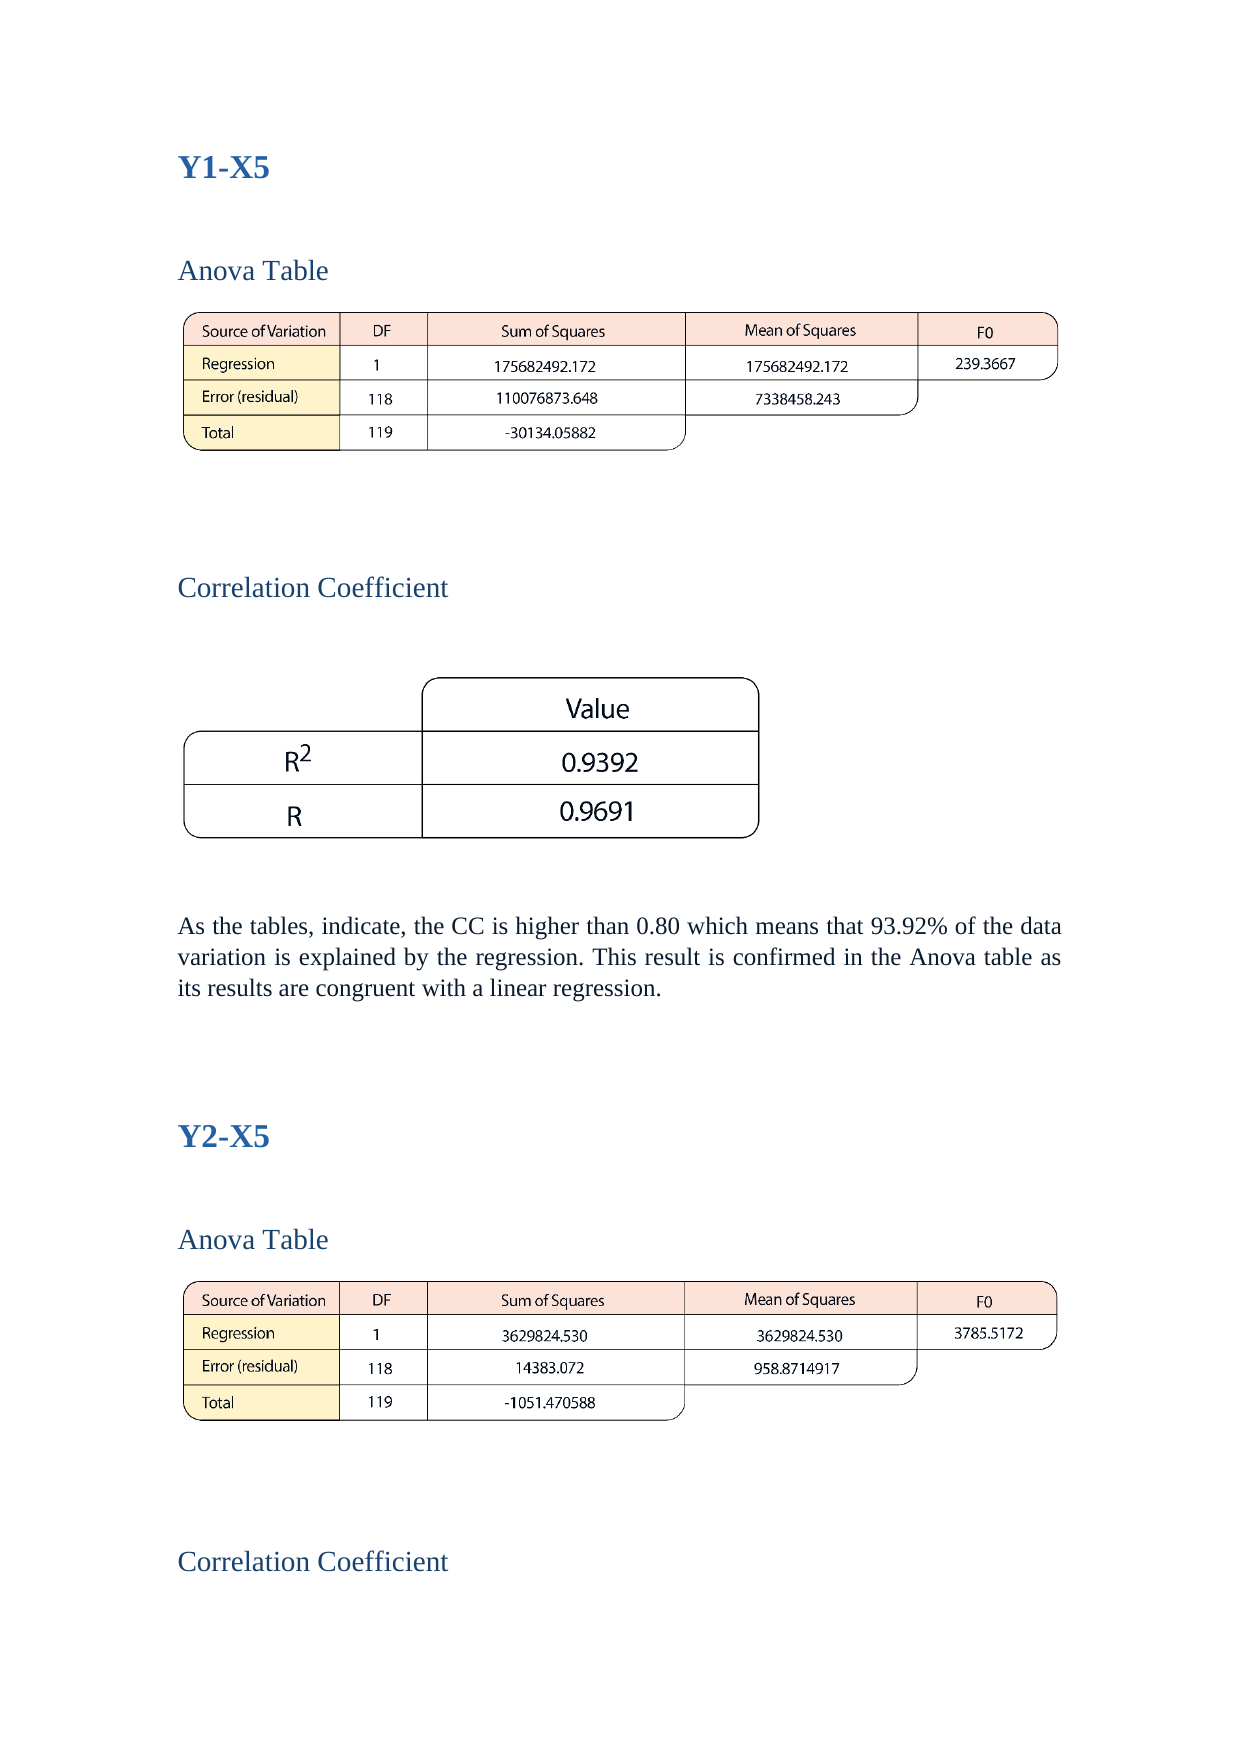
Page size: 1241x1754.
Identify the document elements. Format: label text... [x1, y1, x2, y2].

picture [177, 1275, 1063, 1426]
text Y2-X5 [177, 1117, 1063, 1155]
picture [177, 306, 1063, 456]
text As the tables, indicate, the CC is higher than 0.80 which means that 93.92% of the data variation is explained by the regression. This result is confirmed in the Anova table as its results are congruent with a linear regression. [177, 911, 1063, 1002]
text Correlation Coefficient [177, 570, 1063, 604]
text Anova Table [177, 253, 1063, 287]
text Y1-X5 [177, 148, 1063, 186]
text Anova Table [177, 1222, 1063, 1256]
text Correlation Coefficient [177, 1544, 1063, 1578]
picture [177, 670, 766, 845]
